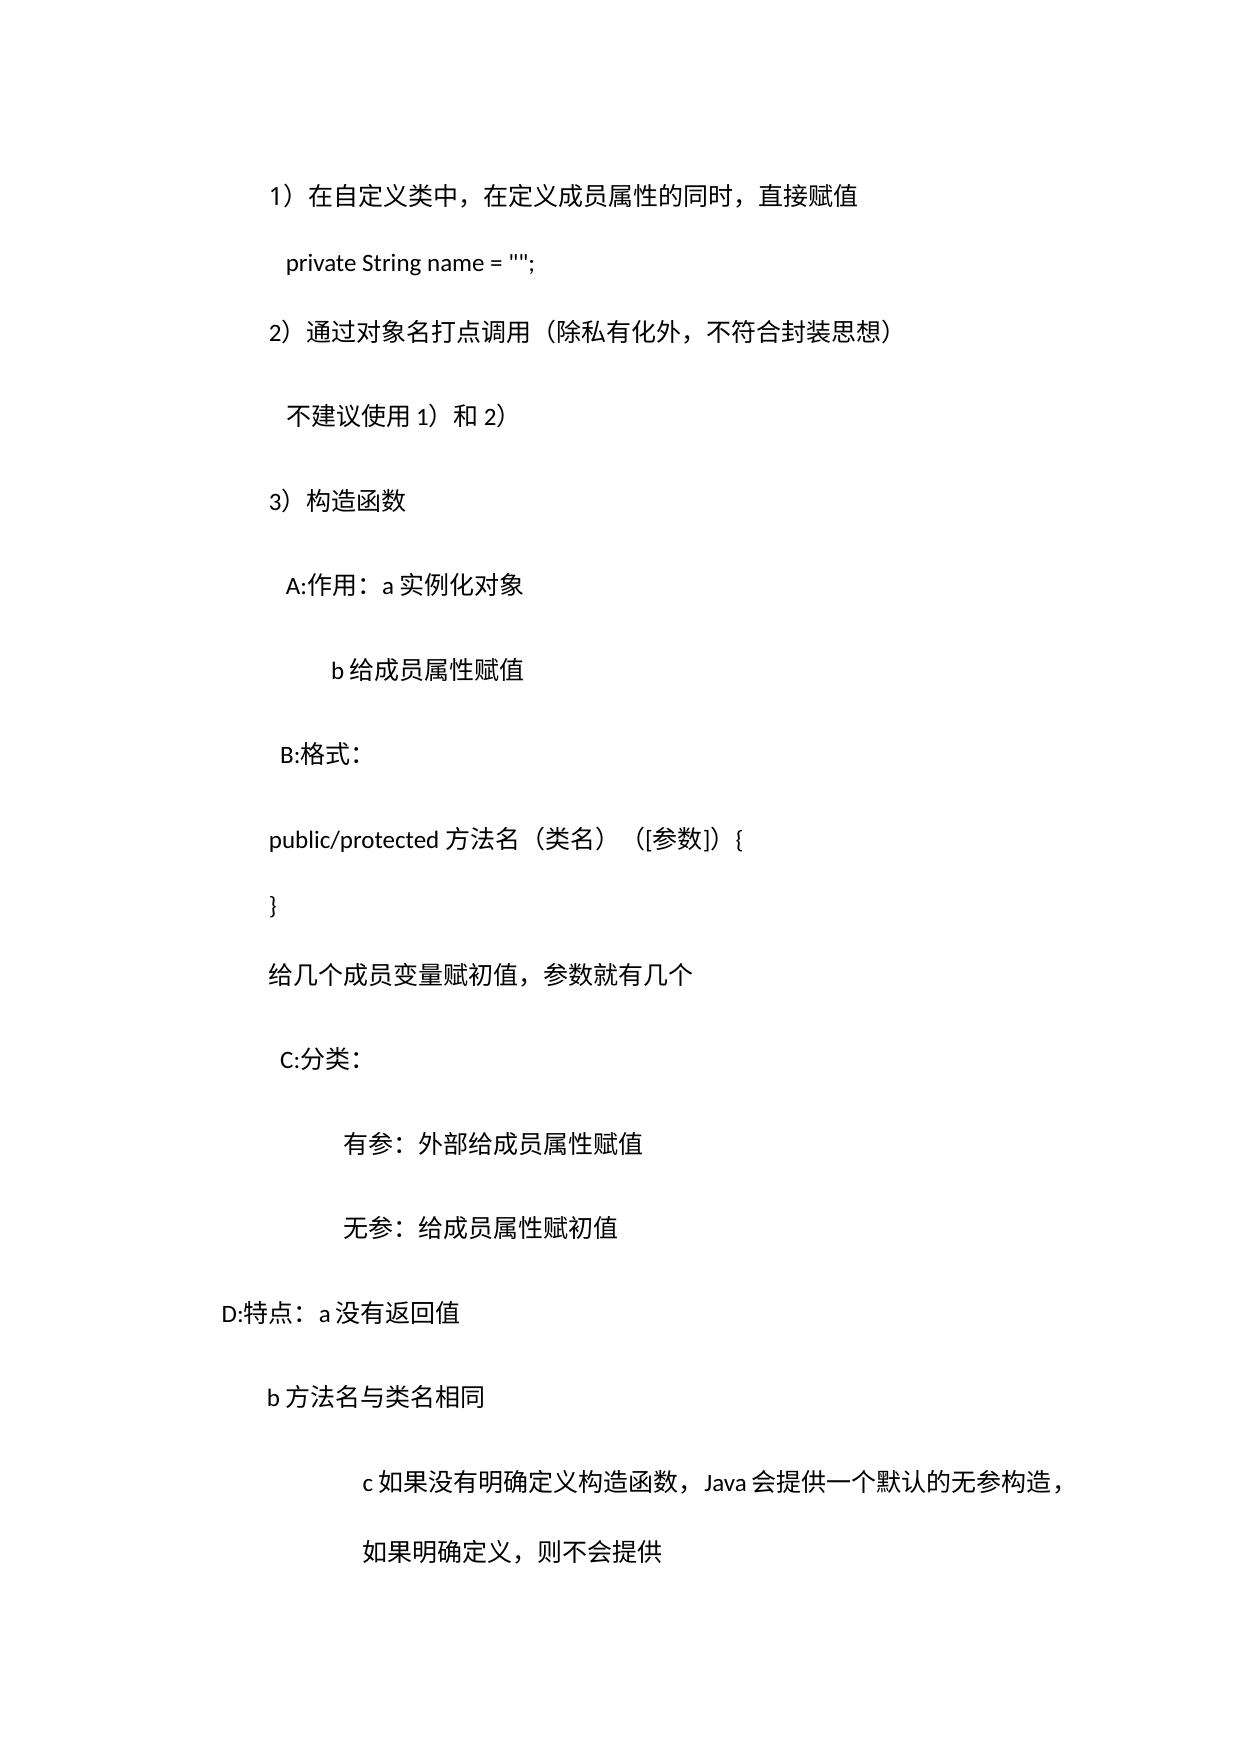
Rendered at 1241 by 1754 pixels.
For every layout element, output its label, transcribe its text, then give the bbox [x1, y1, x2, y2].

text 给几个成员变量赋初值，参数就有几个 [269, 941, 1053, 1006]
text 不建议使用1）和2） [269, 382, 1053, 447]
list 通过对象名打点调用（除私有化外，不符合封装思想） [269, 298, 1053, 363]
text 有参：外部给成员属性赋值 [269, 1110, 1053, 1175]
text } [269, 889, 1053, 922]
text b给成员属性赋值 [269, 636, 1053, 701]
list 构造函数 [269, 467, 1053, 532]
text 无参：给成员属性赋初值 [269, 1194, 1053, 1259]
text A:作用：a实例化对象 [269, 551, 1053, 616]
text public/protected 方法名（类名）（[参数]）{ [269, 805, 1053, 870]
list 在自定义类中，在定义成员属性的同时，直接赋值 [269, 162, 1053, 227]
text c如果没有明确定义构造函数，Java会提供一个默认的无参构造，如果明确定义，则不会提供 [362, 1448, 1053, 1583]
text B:格式： [269, 720, 1053, 785]
text D:特点：a没有返回值 [187, 1279, 1053, 1344]
text b方法名与类名相同 [187, 1363, 1053, 1428]
text private String name = ""; [269, 246, 1053, 279]
text C:分类： [269, 1025, 1053, 1090]
